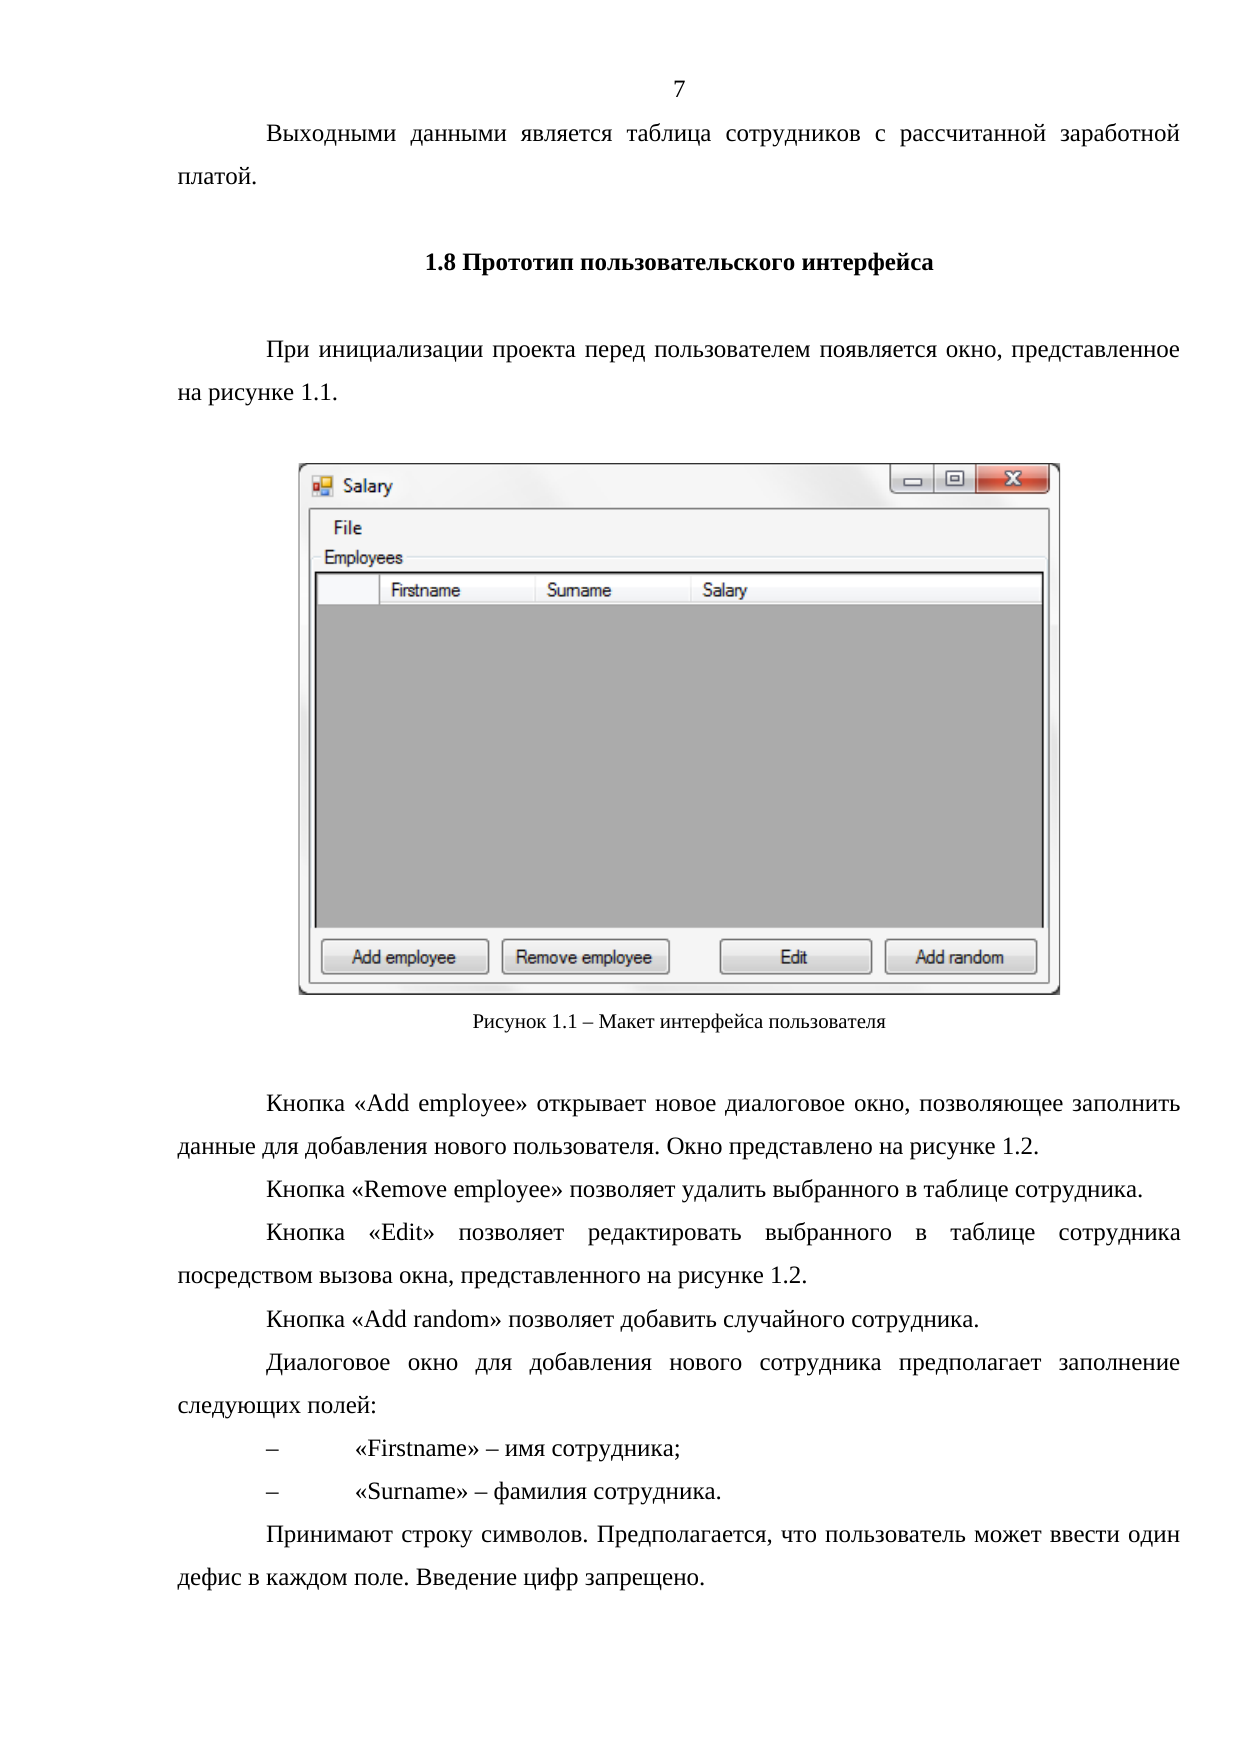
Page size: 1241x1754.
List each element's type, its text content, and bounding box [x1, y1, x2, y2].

subtitle 1.8 Прототип пользовательского интерфейса [177, 247, 1181, 276]
text Кнопка «Add employee» открывает новое диалоговое окно, позволяющее заполнить данные для добавления нового пользователя. Окно представлено на рисунке 1.2. [177, 1088, 1181, 1160]
picture [298, 463, 1060, 995]
text Выходными данными является таблица сотрудников с рассчитанной заработной платой. [177, 118, 1181, 190]
text – «Surname» – фамилия сотрудника. [177, 1476, 1181, 1505]
text Кнопка «Add random» позволяет добавить случайного сотрудника. [177, 1304, 1181, 1332]
text Кнопка «Edit» позволяет редактировать выбранного в таблице сотрудника посредством вызова окна, представленного на рисунке 1.2. [177, 1217, 1181, 1289]
text Диалоговое окно для добавления нового сотрудника предполагает заполнение следующих полей: [177, 1347, 1181, 1419]
text Принимают строку символов. Предполагается, что пользователь может ввести один дефис в каждом поле. Введение цифр запрещено. [177, 1519, 1181, 1591]
text При инициализации проекта перед пользователем появляется окно, представленное на рисунке 1.1. [177, 334, 1181, 406]
text – «Firstname» – имя сотрудника; [177, 1433, 1181, 1462]
text Рисунок 1.1 – Макет интерфейса пользователя [177, 1009, 1181, 1033]
text Кнопка «Remove employee» позволяет удалить выбранного в таблице сотрудника. [177, 1174, 1181, 1203]
